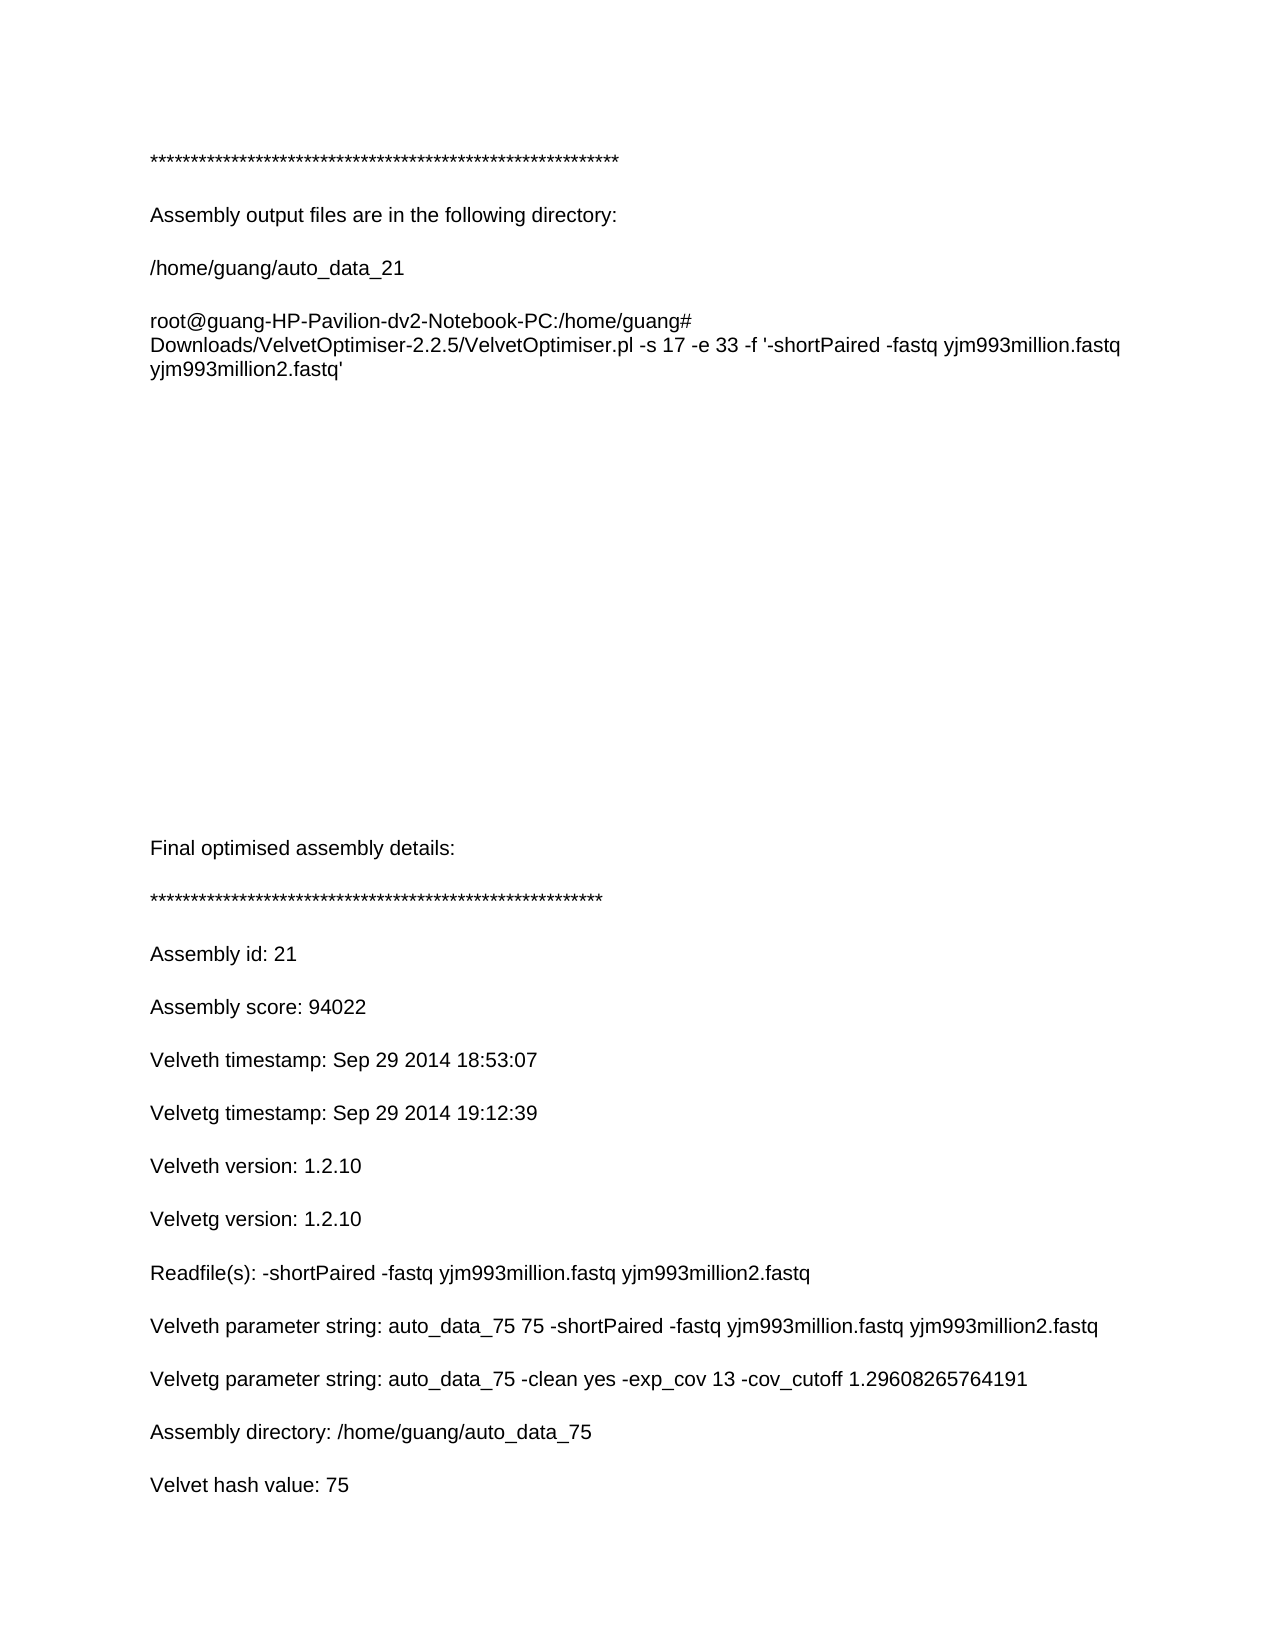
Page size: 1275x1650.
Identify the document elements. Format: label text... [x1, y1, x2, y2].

text Velveth parameter string: auto_data_75 75 -shortPaired -fastq yjm993million.fastq yjm993million2.fastq [150, 1313, 1125, 1337]
text Velvet hash value: 75 [150, 1473, 1125, 1497]
text Final optimised assembly details: [150, 835, 1125, 859]
text /home/guang/auto_data_21 [150, 256, 1125, 280]
text ******************************************************** [150, 888, 1125, 912]
text Velveth version: 1.2.10 [150, 1154, 1125, 1178]
text Velvetg parameter string: auto_data_75 -clean yes -exp_cov 13 -cov_cutoff 1.29608265764191 [150, 1367, 1125, 1391]
text Assembly score: 94022 [150, 995, 1125, 1019]
text Velveth timestamp: Sep 29 2014 18:53:07 [150, 1048, 1125, 1072]
text Assembly id: 21 [150, 942, 1125, 966]
text Velvetg timestamp: Sep 29 2014 19:12:39 [150, 1101, 1125, 1125]
text ********************************************************** [150, 150, 1125, 174]
text Assembly output files are in the following directory: [150, 203, 1125, 227]
text Readfile(s): -shortPaired -fastq yjm993million.fastq yjm993million2.fastq [150, 1260, 1125, 1284]
text Assembly directory: /home/guang/auto_data_75 [150, 1420, 1125, 1444]
text Velvetg version: 1.2.10 [150, 1207, 1125, 1231]
text root@guang-HP-Pavilion-dv2-Notebook-PC:/home/guang# Downloads/VelvetOptimiser-2.2.5/VelvetOptimiser.pl -s 17 -e 33 -f '-shortPaired -fastq yjm993million.fastq yjm993million2.fastq' [150, 309, 1125, 381]
